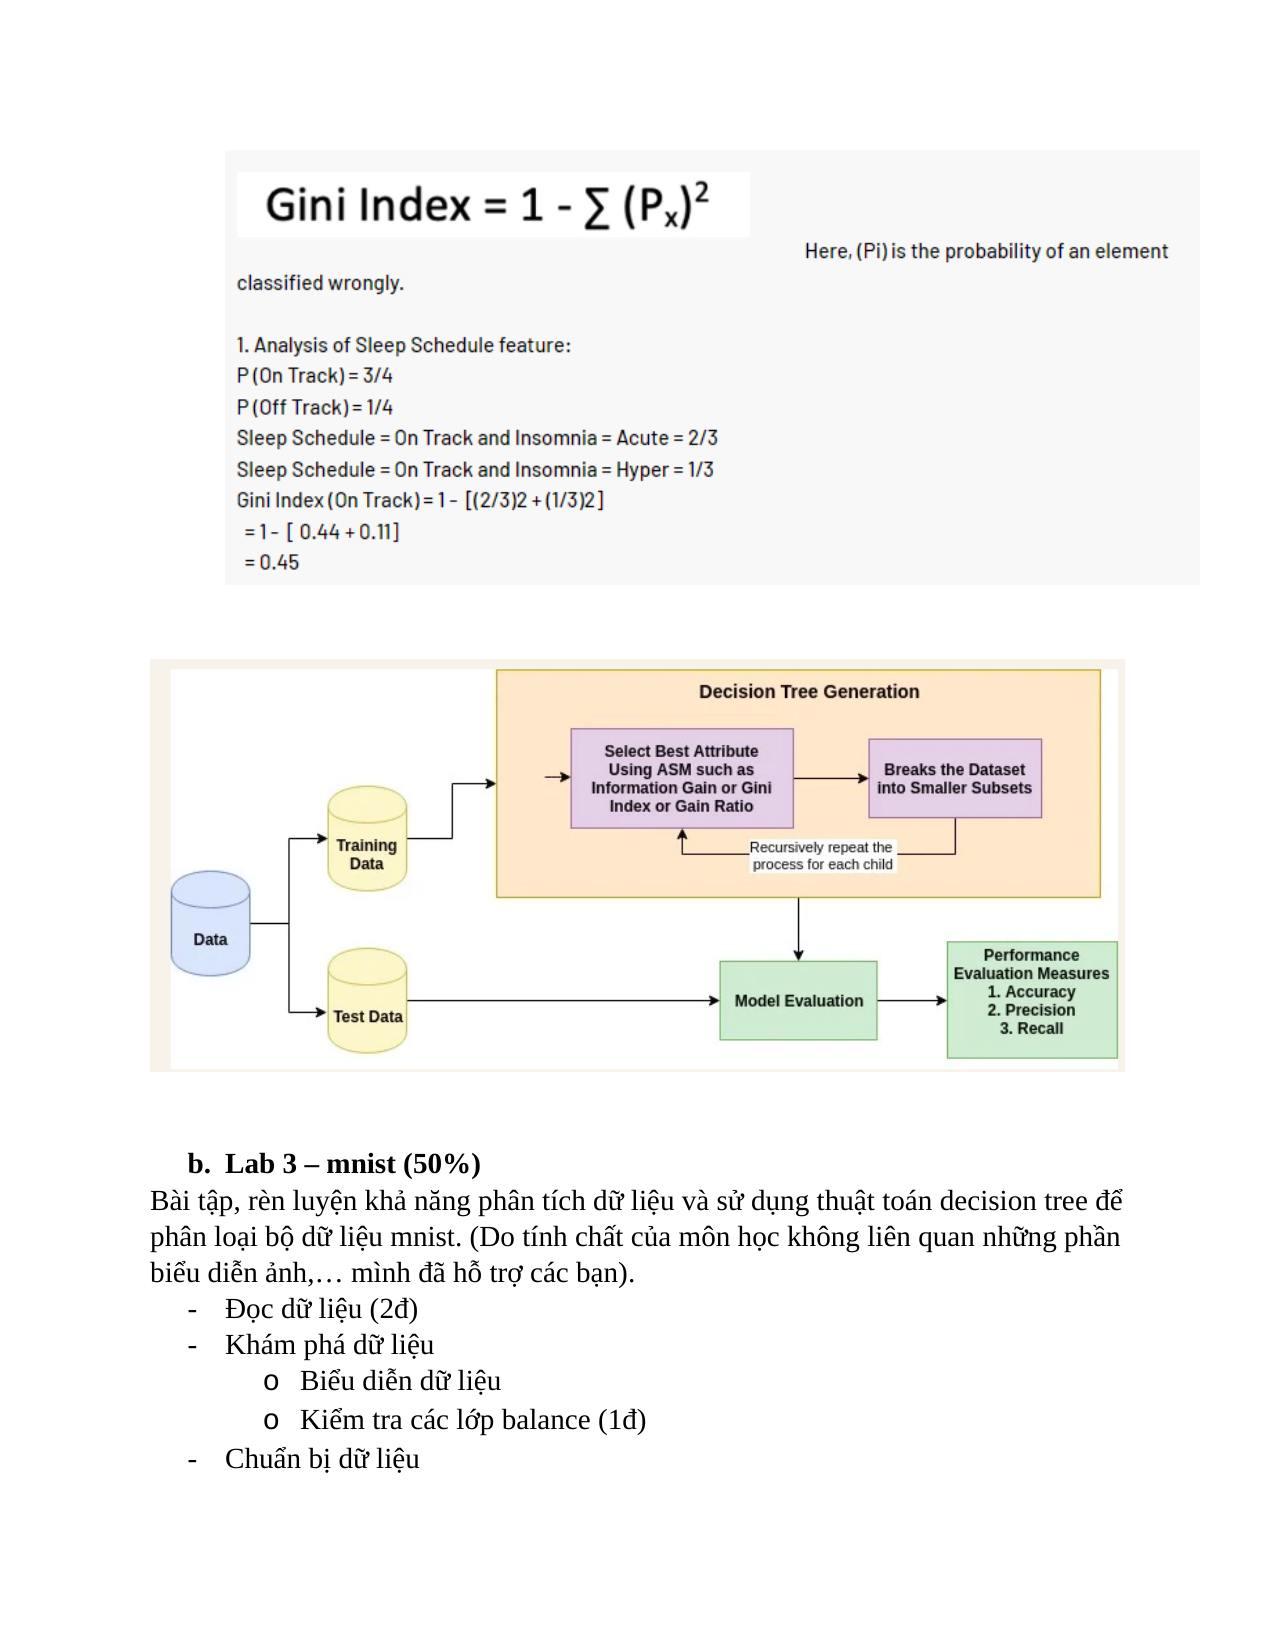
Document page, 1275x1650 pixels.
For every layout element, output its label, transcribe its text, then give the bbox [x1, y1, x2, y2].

list Chuẩn bị dữ liệu [187, 1441, 1125, 1474]
list Biểu diễn dữ liệu [262, 1363, 1125, 1399]
list Kiểm tra các lớp balance (1đ) [262, 1402, 1125, 1438]
text Bài tập, rèn luyện khả năng phân tích dữ liệu và sử dụng thuật toán decision tree để phân loại bộ dữ liệu mnist. (Do tính chất của môn học không liên quan những phần biểu diễn ảnh,… mình đã hỗ trợ các bạn). [150, 1183, 1125, 1288]
list Khám phá dữ liệu [187, 1327, 1125, 1361]
list Đọc dữ liệu (2đ) [187, 1291, 1125, 1324]
picture [225, 150, 1200, 585]
picture [150, 659, 1125, 1072]
list Lab 3 – mnist (50%) [187, 1146, 1125, 1180]
